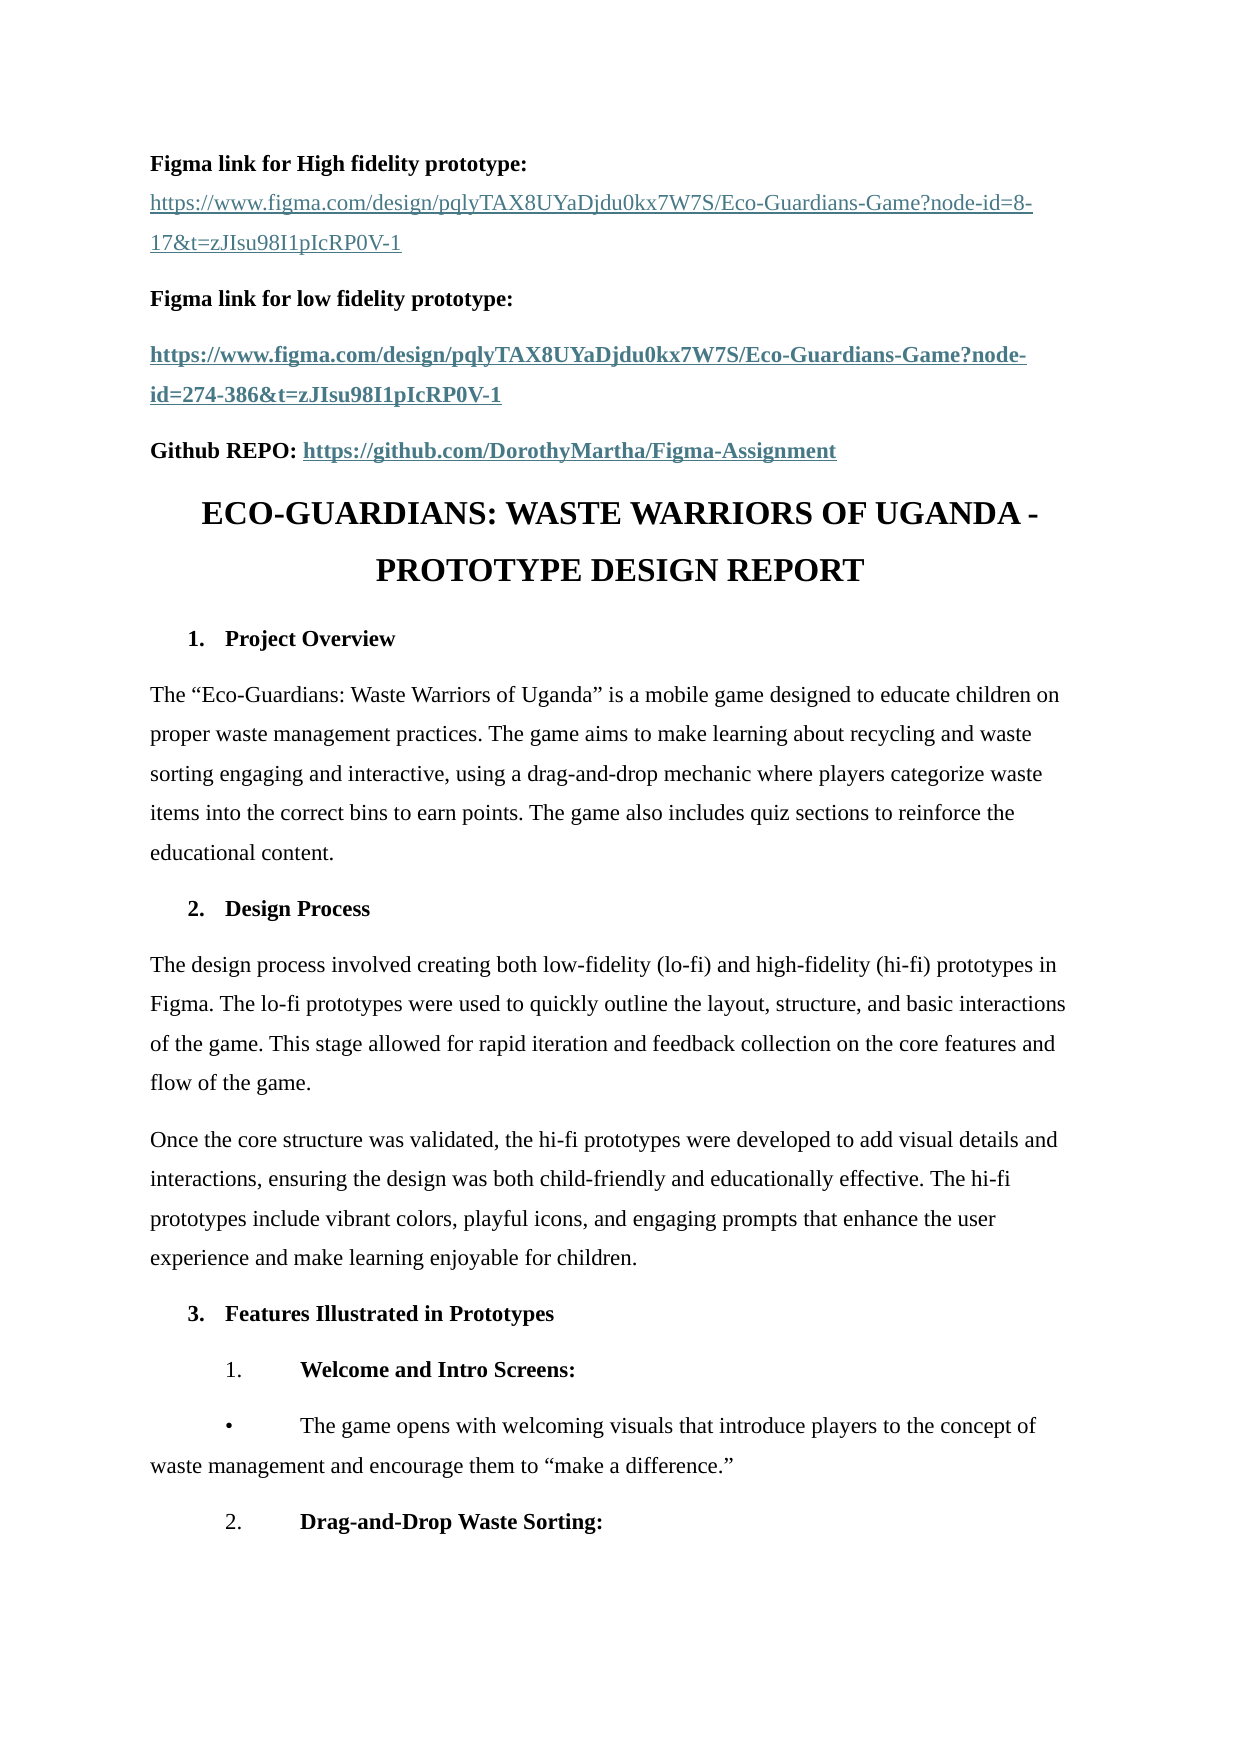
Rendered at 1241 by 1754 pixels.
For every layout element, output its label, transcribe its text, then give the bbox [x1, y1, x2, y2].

text Once the core structure was validated, the hi-fi prototypes were developed to add visual details and interactions, ensuring the design was both child-friendly and educationally effective. The hi-fi prototypes include vibrant colors, playful icons, and engaging prompts that enhance the user experience and make learning enjoyable for children. [150, 1126, 1090, 1270]
text • The game opens with welcoming visuals that introduce players to the concept of waste management and encourage them to “make a difference.” [150, 1412, 1090, 1478]
text The design process involved creating both low-fidelity (lo-fi) and high-fidelity (hi-fi) prototypes in Figma. The lo-fi prototypes were used to quickly outline the layout, structure, and basic interactions of the game. This stage allowed for rapid iteration and feedback collection on the core features and flow of the game. [150, 951, 1090, 1096]
text 2. Drag-and-Drop Waste Sorting: [150, 1508, 1090, 1534]
text 1. Welcome and Intro Screens: [150, 1356, 1090, 1383]
text ECO-GUARDIANS: WASTE WARRIORS OF UGANDA - PROTOTYPE DESIGN REPORT [150, 493, 1090, 589]
list Features Illustrated in Prototypes [187, 1300, 1090, 1327]
text The “Eco-Guardians: Waste Warriors of Uganda” is a mobile game designed to educate children on proper waste management practices. The game aims to make learning about recycling and waste sorting engaging and interactive, using a drag-and-drop mechanic where players categorize waste items into the correct bins to earn points. The game also includes quiz sections to reinforce the educational content. [150, 681, 1090, 865]
text Figma link for High fidelity prototype: https://www.figma.com/design/pqlyTAX8UYaDjdu0kx7W7S/Eco-Guardians-Game?node-id=8-17&t=zJIsu98I1pIcRP0V-1 [150, 150, 1090, 255]
text Figma link for low fidelity prototype: [150, 285, 1090, 311]
text https://www.figma.com/design/pqlyTAX8UYaDjdu0kx7W7S/Eco-Guardians-Game?node-id=274-386&t=zJIsu98I1pIcRP0V-1 [150, 341, 1090, 407]
list Project Overview [187, 625, 1090, 651]
list Design Process [187, 895, 1090, 921]
text Github REPO: https://github.com/DorothyMartha/Figma-Assignment [150, 437, 1090, 463]
